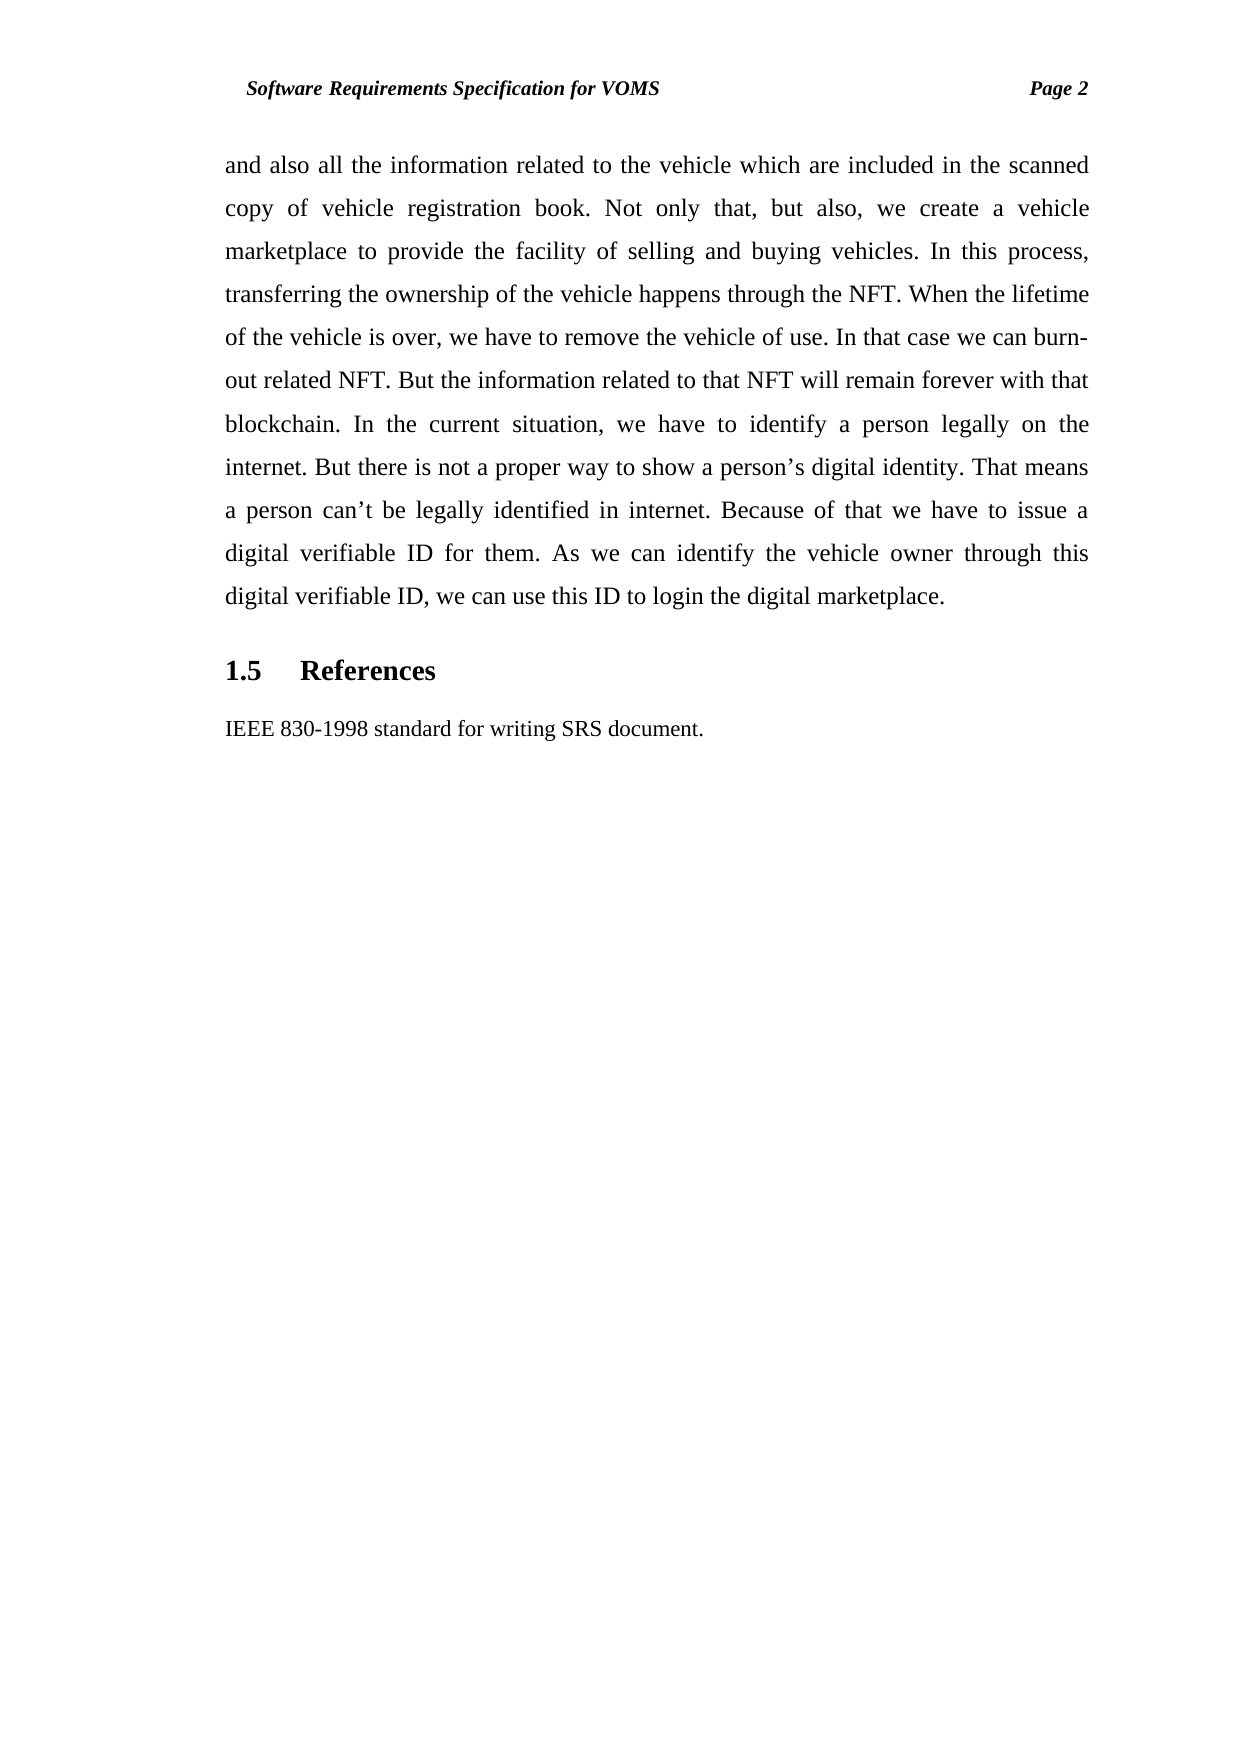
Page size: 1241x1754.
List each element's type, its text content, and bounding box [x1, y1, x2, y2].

subtitle References [225, 653, 1090, 687]
text IEEE 830-1998 standard for writing SRS document. [225, 716, 1090, 741]
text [225, 150, 1090, 610]
